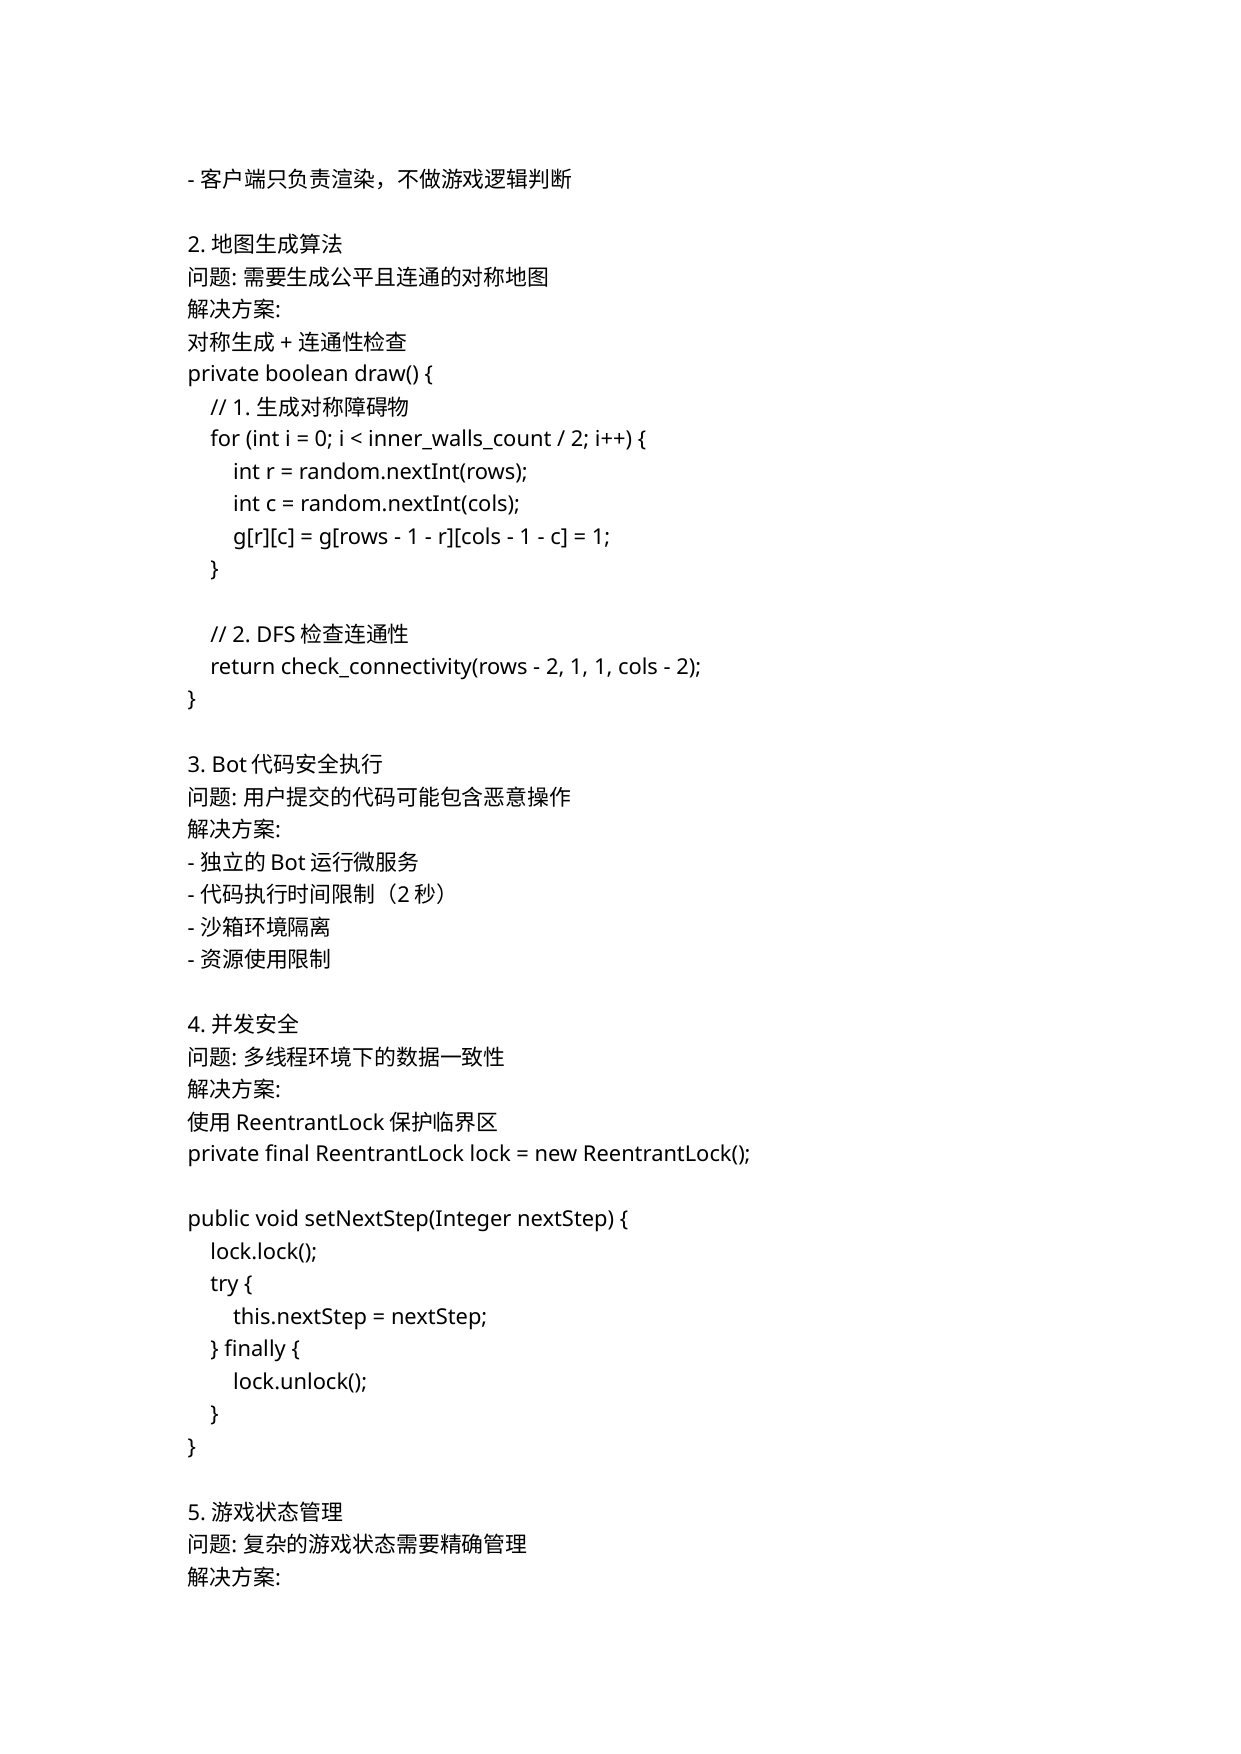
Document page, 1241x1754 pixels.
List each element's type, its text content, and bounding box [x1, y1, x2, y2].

text private boolean draw() { [187, 357, 1053, 389]
text 使用ReentrantLock保护临界区 [187, 1104, 1053, 1137]
text 对称生成 + 连通性检查 [187, 324, 1053, 357]
text 解决方案: [187, 292, 1053, 324]
text 问题: 复杂的游戏状态需要精确管理 [187, 1527, 1053, 1559]
text 解决方案: [187, 1072, 1053, 1104]
text g[r][c] = g[rows - 1 - r][cols - 1 - c] = 1; [187, 519, 1053, 552]
text } finally { [187, 1332, 1053, 1364]
text 2. 地图生成算法 [187, 227, 1053, 259]
text int r = random.nextInt(rows); [187, 454, 1053, 487]
text for (int i = 0; i < inner_walls_count / 2; i++) { [187, 422, 1053, 454]
text this.nextStep = nextStep; [187, 1299, 1053, 1332]
text public void setNextStep(Integer nextStep) { [187, 1202, 1053, 1234]
text return check_connectivity(rows - 2, 1, 1, cols - 2); [187, 649, 1053, 682]
text lock.unlock(); [187, 1364, 1053, 1397]
text } [187, 682, 1053, 714]
text try { [187, 1267, 1053, 1299]
text // 1. 生成对称障碍物 [187, 389, 1053, 422]
text 3. Bot代码安全执行 [187, 747, 1053, 779]
text 解决方案: [187, 1559, 1053, 1592]
text 问题: 多线程环境下的数据一致性 [187, 1039, 1053, 1072]
text - 客户端只负责渲染，不做游戏逻辑判断 [187, 162, 1053, 194]
text lock.lock(); [187, 1234, 1053, 1267]
text 4. 并发安全 [187, 1007, 1053, 1039]
text // 2. DFS检查连通性 [187, 617, 1053, 649]
text } [187, 1429, 1053, 1462]
text } [187, 552, 1053, 584]
text 问题: 需要生成公平且连通的对称地图 [187, 259, 1053, 292]
text - 沙箱环境隔离 [187, 909, 1053, 942]
text private final ReentrantLock lock = new ReentrantLock(); [187, 1137, 1053, 1169]
text 5. 游戏状态管理 [187, 1494, 1053, 1527]
text - 独立的Bot运行微服务 [187, 844, 1053, 877]
text - 资源使用限制 [187, 942, 1053, 974]
text int c = random.nextInt(cols); [187, 487, 1053, 519]
text } [187, 1397, 1053, 1429]
text - 代码执行时间限制（2秒） [187, 877, 1053, 909]
text 解决方案: [187, 812, 1053, 844]
text 问题: 用户提交的代码可能包含恶意操作 [187, 779, 1053, 812]
